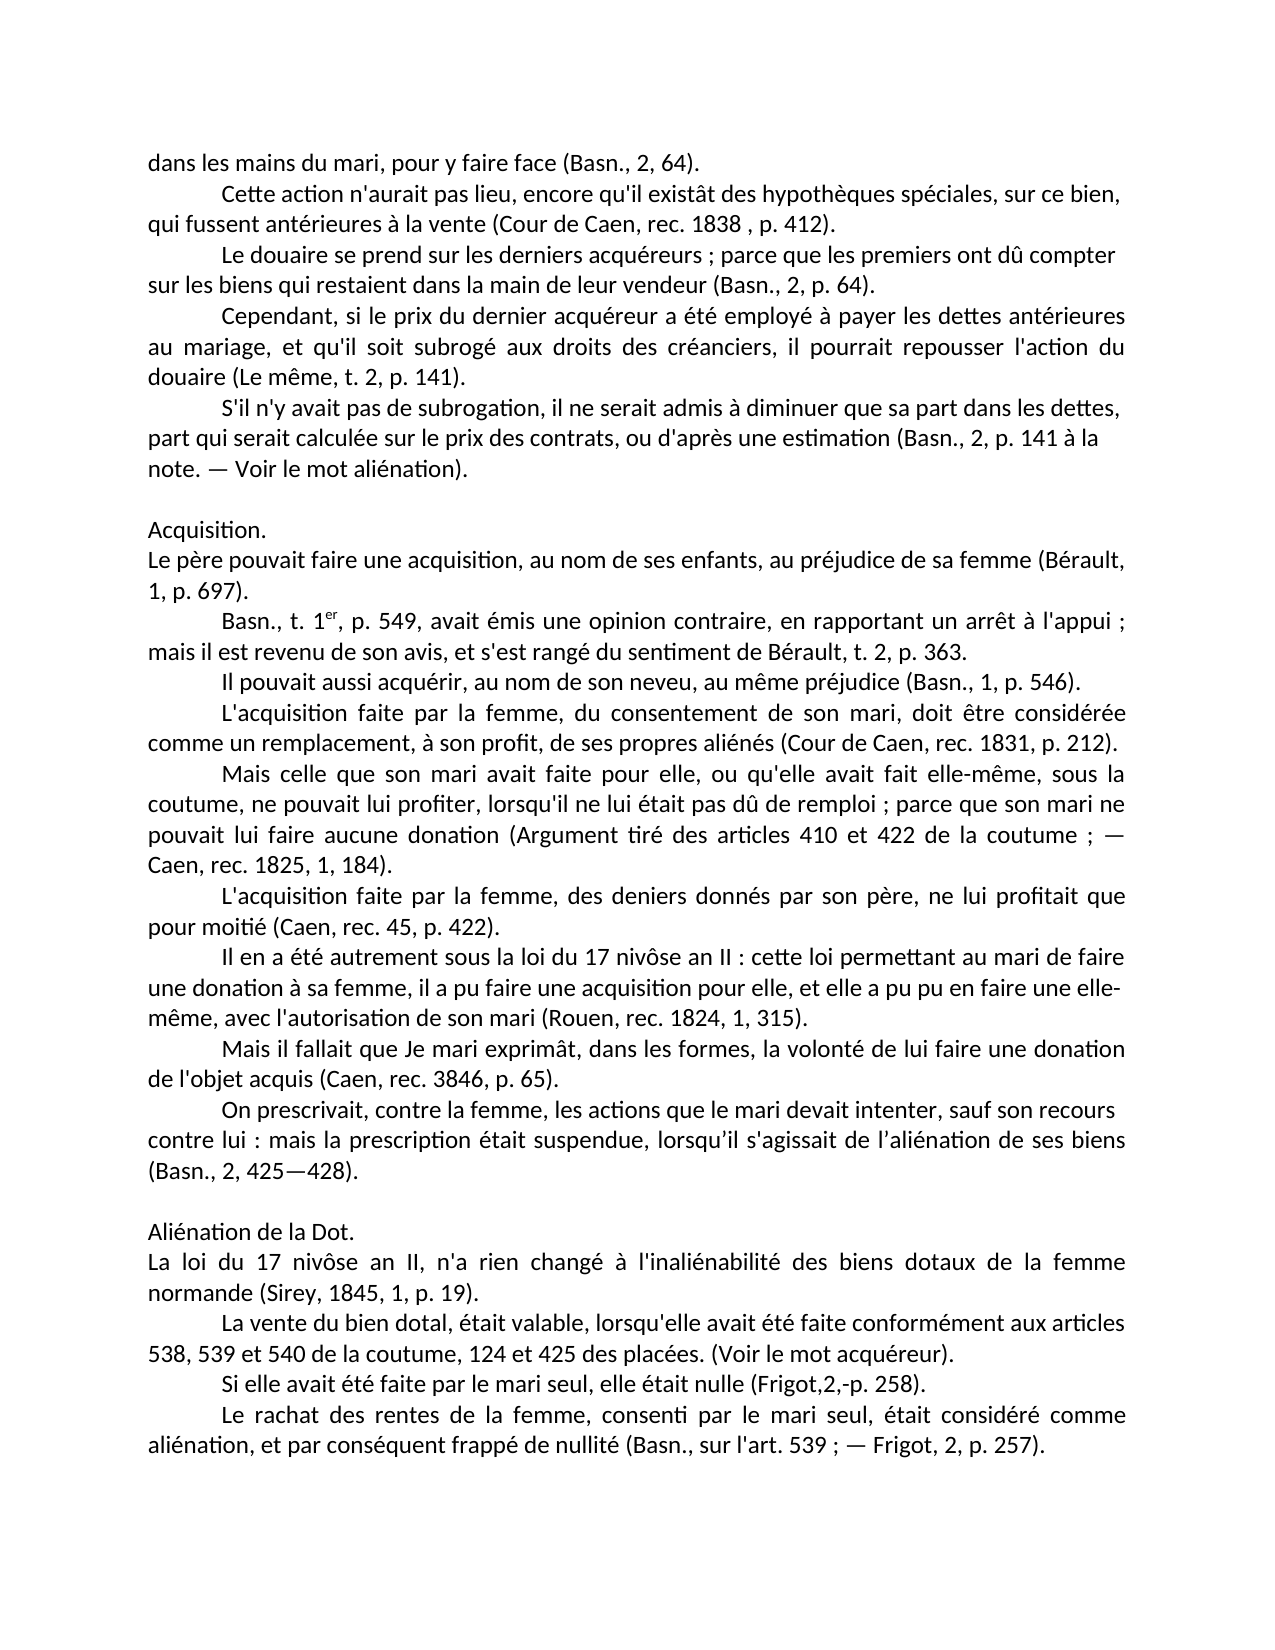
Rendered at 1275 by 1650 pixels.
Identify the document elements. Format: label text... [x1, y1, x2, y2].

text Acquisition. [148, 514, 1127, 544]
text Cette action n'aurait pas lieu, encore qu'il existât des hypothèques spéciales, sur ce bien, [148, 178, 1127, 209]
text part qui serait calculée sur le prix des contrats, ou d'après une estimation (Basn., 2, p. 141 à la [148, 422, 1127, 453]
text dans les mains du mari, pour y faire face (Basn., 2, 64). [148, 148, 1127, 178]
text qui fussent antérieures à la vente (Cour de Caen, rec. 1838 , p. 412). [148, 209, 1127, 239]
text Si elle avait été faite par le mari seul, elle était nulle (Frigot,2,-p. 258). [148, 1368, 1127, 1399]
text Mais il fallait que Je mari exprimât, dans les formes, la volonté de lui faire une donation de l'objet acquis (Caen, rec. 3846, p. 65). [148, 1033, 1127, 1094]
text Il pouvait aussi acquérir, au nom de son neveu, au même préjudice (Basn., 1, p. 546). [148, 666, 1127, 697]
text Basn., t. 1er, p. 549, avait émis une opinion contraire, en rapportant un arrêt à l'appui ; mais il est revenu de son avis, et s'est rangé du sentiment de Bérault, t. 2, p. 363. [148, 605, 1127, 666]
text Le douaire se prend sur les derniers acquéreurs ; parce que les premiers ont dû compter [148, 239, 1127, 270]
text 1, p. 697). [148, 575, 1127, 605]
text contre lui : mais la prescription était suspendue, lorsqu’il s'agissait de l’aliénation de ses biens (Basn., 2, 425—428). [148, 1124, 1127, 1185]
text Cependant, si le prix du dernier acquéreur a été employé à payer les dettes antérieures au mariage, et qu'il soit subrogé aux droits des créanciers, il pourrait repousser l'action du douaire (Le même, t. 2, p. 141). [148, 300, 1127, 392]
text Le père pouvait faire une acquisition, au nom de ses enfants, au préjudice de sa femme (Bérault, [148, 544, 1127, 575]
text Le rachat des rentes de la femme, consenti par le mari seul, était considéré comme aliénation, et par conséquent frappé de nullité (Basn., sur l'art. 539 ; — Frigot, 2, p. 257). [148, 1399, 1127, 1460]
text La loi du 17 nivôse an II, n'a rien changé à l'inaliénabilité des biens dotaux de la femme normande (Sirey, 1845, 1, p. 19). [148, 1246, 1127, 1307]
text S'il n'y avait pas de subrogation, il ne serait admis à diminuer que sa part dans les dettes, [148, 392, 1127, 422]
text même, avec l'autorisation de son mari (Rouen, rec. 1824, 1, 315). [148, 1002, 1127, 1033]
text Aliénation de la Dot. [148, 1216, 1127, 1246]
text L'acquisition faite par la femme, des deniers donnés par son père, ne lui profitait que pour moitié (Caen, rec. 45, p. 422). [148, 880, 1127, 941]
text 538, 539 et 540 de la coutume, 124 et 425 des placées. (Voir le mot acquéreur). [148, 1338, 1127, 1368]
text La vente du bien dotal, était valable, lorsqu'elle avait été faite conformément aux articles [148, 1307, 1127, 1338]
text note. — Voir le mot aliénation). [148, 453, 1127, 483]
text Mais celle que son mari avait faite pour elle, ou qu'elle avait fait elle-même, sous la coutume, ne pouvait lui profiter, lorsqu'il ne lui était pas dû de remploi ; parce que son mari ne pouvait lui faire aucune donation (Argument tiré des articles 410 et 422 de la coutume ; — Caen, rec. 1825, 1, 184). [148, 758, 1127, 880]
text Il en a été autrement sous la loi du 17 nivôse an II : cette loi permettant au mari de faire une donation à sa femme, il a pu faire une acquisition pour elle, et elle a pu pu en faire une elle- [148, 941, 1127, 1002]
text On prescrivait, contre la femme, les actions que le mari devait intenter, sauf son recours [148, 1094, 1127, 1124]
text sur les biens qui restaient dans la main de leur vendeur (Basn., 2, p. 64). [148, 270, 1127, 300]
text L'acquisition faite par la femme, du consentement de son mari, doit être considérée comme un remplacement, à son profit, de ses propres aliénés (Cour de Caen, rec. 1831, p. 212). [148, 697, 1127, 758]
